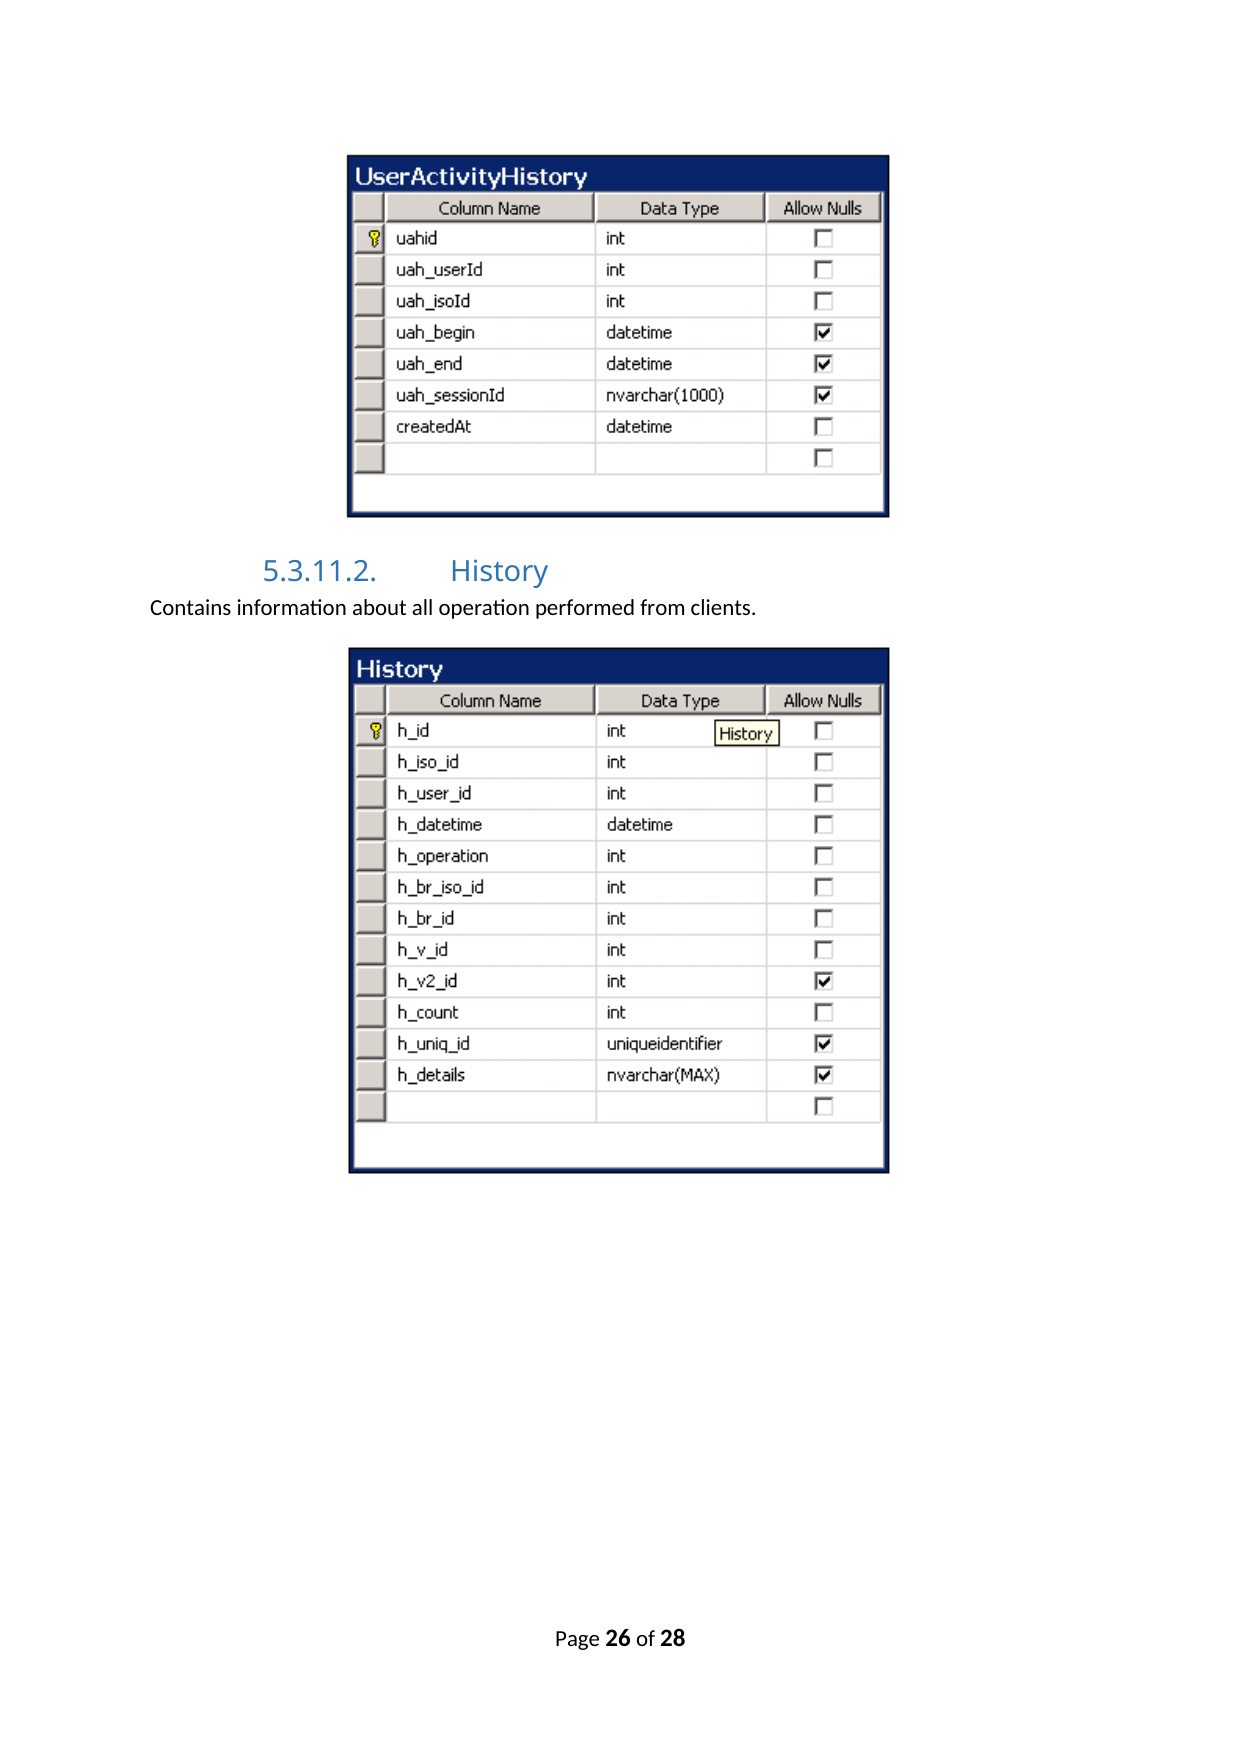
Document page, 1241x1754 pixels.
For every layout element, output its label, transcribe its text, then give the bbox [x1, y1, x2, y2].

picture [341, 640, 899, 1180]
picture [342, 150, 899, 524]
text Contains information about all operation performed from clients. [150, 593, 1090, 621]
subtitle History [262, 551, 1090, 590]
